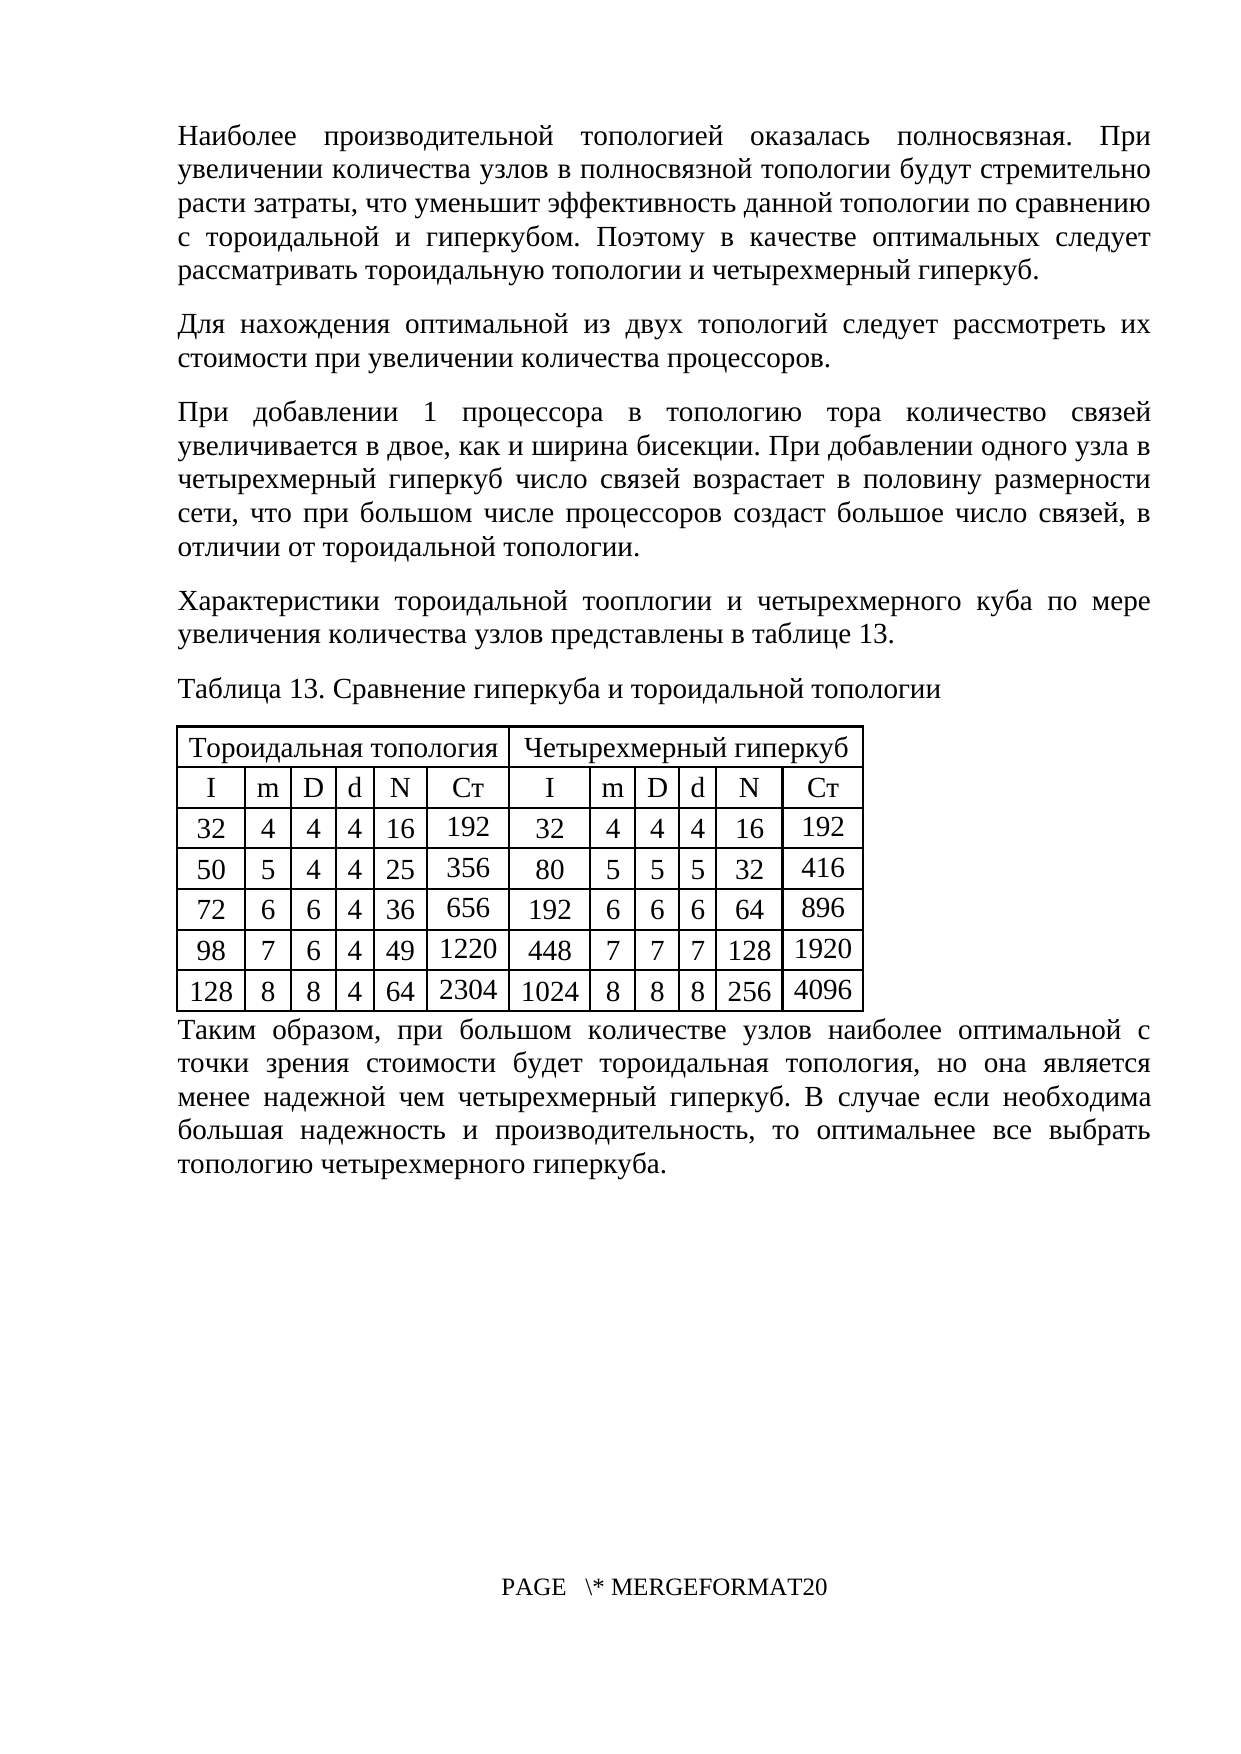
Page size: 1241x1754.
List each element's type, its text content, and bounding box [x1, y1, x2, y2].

table_cell 4 [246, 809, 290, 847]
table_cell 8 [591, 971, 634, 1010]
table_cell 4 [636, 809, 678, 847]
table_cell 448 [510, 931, 589, 969]
table_cell 7 [636, 931, 678, 969]
table_cell 36 [375, 890, 426, 928]
table_cell 4 [337, 931, 373, 969]
table_cell 25 [375, 849, 426, 888]
table_cell 98 [178, 931, 244, 969]
text Наиболее производительной топологией оказалась полносвязная. При увеличении количества узлов в полносвязной топологии будут стремительно расти затраты, что уменьшит эффективность данной топологии по сравнению с тороидальной и гиперкубом. Поэтому в качестве оптимальных следует рассматривать тороидальную топологии и четырехмерный гиперкуб. [177, 118, 1152, 286]
table_cell 5 [591, 849, 634, 888]
table_header Четырехмерный гиперкуб [510, 728, 862, 766]
table_cell 16 [375, 809, 426, 847]
table_cell d [337, 768, 373, 807]
table_cell 72 [178, 890, 244, 928]
table_cell 7 [591, 931, 634, 969]
table_cell 6 [292, 931, 335, 969]
table_cell 64 [375, 971, 426, 1010]
table_cell 128 [178, 971, 244, 1010]
table_cell 8 [680, 971, 715, 1010]
table_cell 64 [717, 890, 781, 928]
table_cell 128 [717, 931, 781, 969]
table_cell 4096 [784, 971, 862, 1010]
table_cell 2304 [428, 971, 508, 1010]
table_header Тороидальная топология [178, 728, 508, 766]
table_cell 4 [337, 849, 373, 888]
table_cell 32 [717, 849, 781, 888]
table_cell D [636, 768, 678, 807]
table_cell 4 [292, 809, 335, 847]
table_cell 4 [292, 849, 335, 888]
table_cell 6 [636, 890, 678, 928]
table_cell 50 [178, 849, 244, 888]
table_cell 49 [375, 931, 426, 969]
table_cell 192 [428, 809, 508, 847]
table_cell 32 [178, 809, 244, 847]
text Для нахождения оптимальной из двух топологий следует рассмотреть их стоимости при увеличении количества процессоров. [177, 307, 1152, 374]
table_cell 1024 [510, 971, 589, 1010]
table_cell D [292, 768, 335, 807]
table_cell 4 [591, 809, 634, 847]
table_cell 256 [717, 971, 781, 1010]
table_cell 6 [591, 890, 634, 928]
table_cell 7 [246, 931, 290, 969]
table_cell 4 [680, 809, 715, 847]
table_cell m [591, 768, 634, 807]
table_cell 356 [428, 849, 508, 888]
table_cell 4 [337, 809, 373, 847]
table_cell m [246, 768, 290, 807]
table_cell 5 [636, 849, 678, 888]
table_cell 5 [680, 849, 715, 888]
table_cell 656 [428, 890, 508, 928]
table_cell 192 [510, 890, 589, 928]
table_cell 7 [680, 931, 715, 969]
table_cell 16 [717, 809, 781, 847]
table_cell Ст [784, 768, 862, 807]
text Таким образом, при большом количестве узлов наиболее оптимальной с точки зрения стоимости будет тороидальная топология, но она является менее надежной чем четырехмерный гиперкуб. В случае если необходима большая надежность и производительность, то оптимальнее все выбрать топологию четырехмерного гиперкуба. [177, 1012, 1152, 1179]
table_cell 80 [510, 849, 589, 888]
table_cell 8 [292, 971, 335, 1010]
table_cell 4 [337, 971, 373, 1010]
table_cell 32 [510, 809, 589, 847]
text Таблица 13. Сравнение гиперкуба и тороидальной топологии [177, 671, 1152, 704]
table_cell 8 [636, 971, 678, 1010]
table_cell 6 [292, 890, 335, 928]
text Характеристики тороидальной тооплогии и четырехмерного куба по мере увеличения количества узлов представлены в таблице 13. [177, 583, 1152, 650]
table_cell 5 [246, 849, 290, 888]
table_cell 896 [784, 890, 862, 928]
table_cell 1920 [784, 931, 862, 969]
table_cell 192 [784, 809, 862, 847]
table_cell d [680, 768, 715, 807]
table_cell N [717, 768, 781, 807]
table_cell 416 [784, 849, 862, 888]
table_cell I [178, 768, 244, 807]
table_cell 1220 [428, 931, 508, 969]
table_cell 4 [337, 890, 373, 928]
table_cell 8 [246, 971, 290, 1010]
text При добавлении 1 процессора в топологию тора количество связей увеличивается в двое, как и ширина бисекции. При добавлении одного узла в четырехмерный гиперкуб число связей возрастает в половину размерности сети, что при большом числе процессоров создаст большое число связей, в отличии от тороидальной топологии. [177, 394, 1152, 562]
table_cell 6 [680, 890, 715, 928]
table_cell 6 [246, 890, 290, 928]
table_cell N [375, 768, 426, 807]
table_cell Ст [428, 768, 508, 807]
table_cell I [510, 768, 589, 807]
